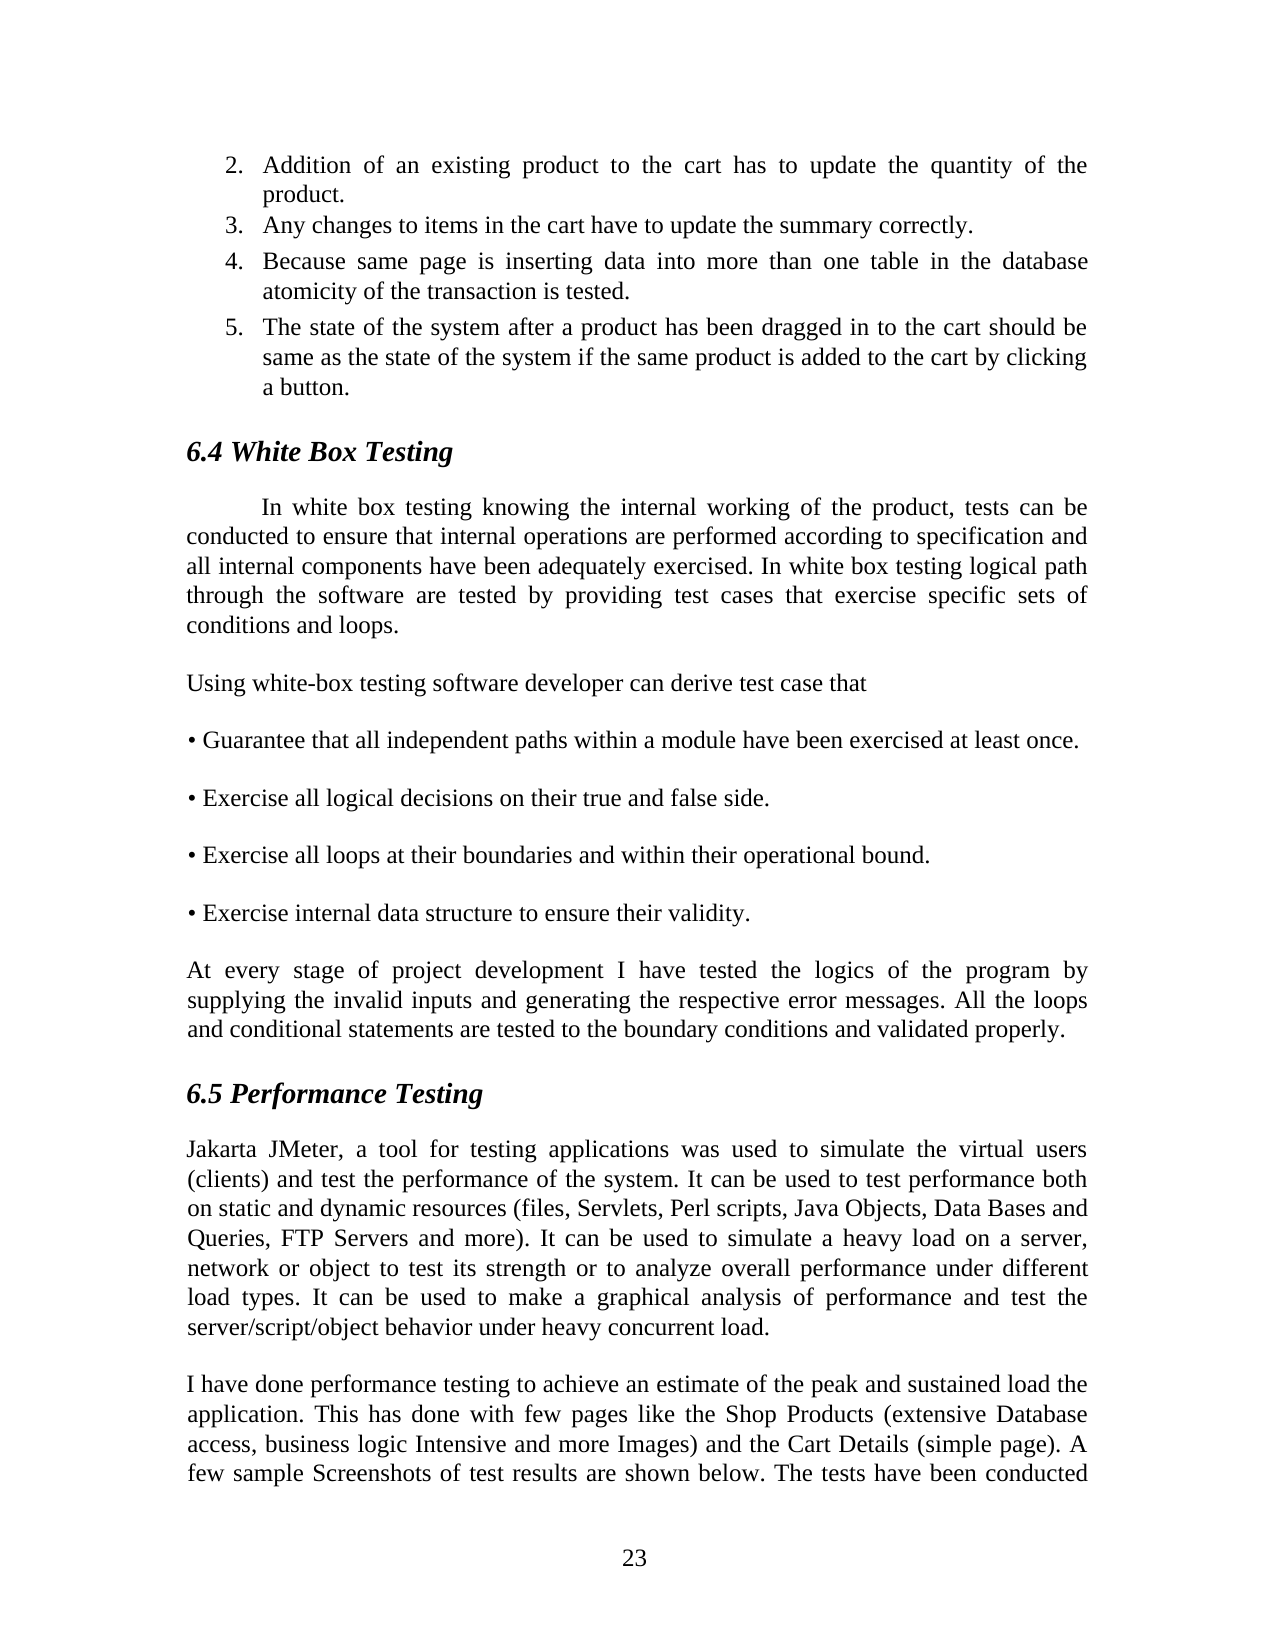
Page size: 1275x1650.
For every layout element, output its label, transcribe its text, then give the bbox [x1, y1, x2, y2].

text Jakarta JMeter, a tool for testing applications was used to simulate the virtual users (clients) and test the performance of the system. It can be used to test performance both on static and dynamic resources (files, Servlets, Perl scripts, Java Objects, Data Bases and Queries, FTP Servers and more). It can be used to simulate a heavy load on a server, network or object to test its strength or to analyze overall performance under different load types. It can be used to make a graphical analysis of performance and test the server/script/object behavior under heavy concurrent load. [186, 1134, 1089, 1341]
list Because same page is inserting data into more than one table in the database atomicity of the transaction is tested. [225, 246, 1089, 305]
list Addition of an existing product to the cart has to update the quantity of the product. [225, 150, 1089, 208]
text Using white-box testing software developer can derive test case that [186, 668, 1089, 697]
list Any changes to items in the cart have to update the summary correctly. [225, 210, 1089, 239]
subtitle 6.5 Performance Testing [186, 1077, 964, 1110]
list Exercise all loops at their boundaries and within their operational bound. [187, 840, 1089, 869]
text At every stage of project development I have tested the logics of the program by supplying the invalid inputs and generating the respective error messages. All the loops and conditional statements are tested to the boundary conditions and validated properly. [186, 955, 1089, 1043]
subtitle 6.4 White Box Testing [186, 434, 964, 468]
list The state of the system after a product has been dragged in to the cart should be same as the state of the system if the same product is added to the cart by clicking a button. [225, 312, 1089, 400]
list Exercise all logical decisions on their true and false side. [187, 783, 1089, 812]
list Guarantee that all independent paths within a module have been exercised at least once. [187, 726, 1089, 754]
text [186, 1369, 1089, 1487]
list Exercise internal data structure to ensure their validity. [187, 898, 1089, 927]
text In white box testing knowing the internal working of the product, tests can be conducted to ensure that internal operations are performed according to specification and all internal components have been adequately exercised. In white box testing logical path through the software are tested by providing test cases that exercise specific sets of conditions and loops. [186, 492, 1089, 639]
